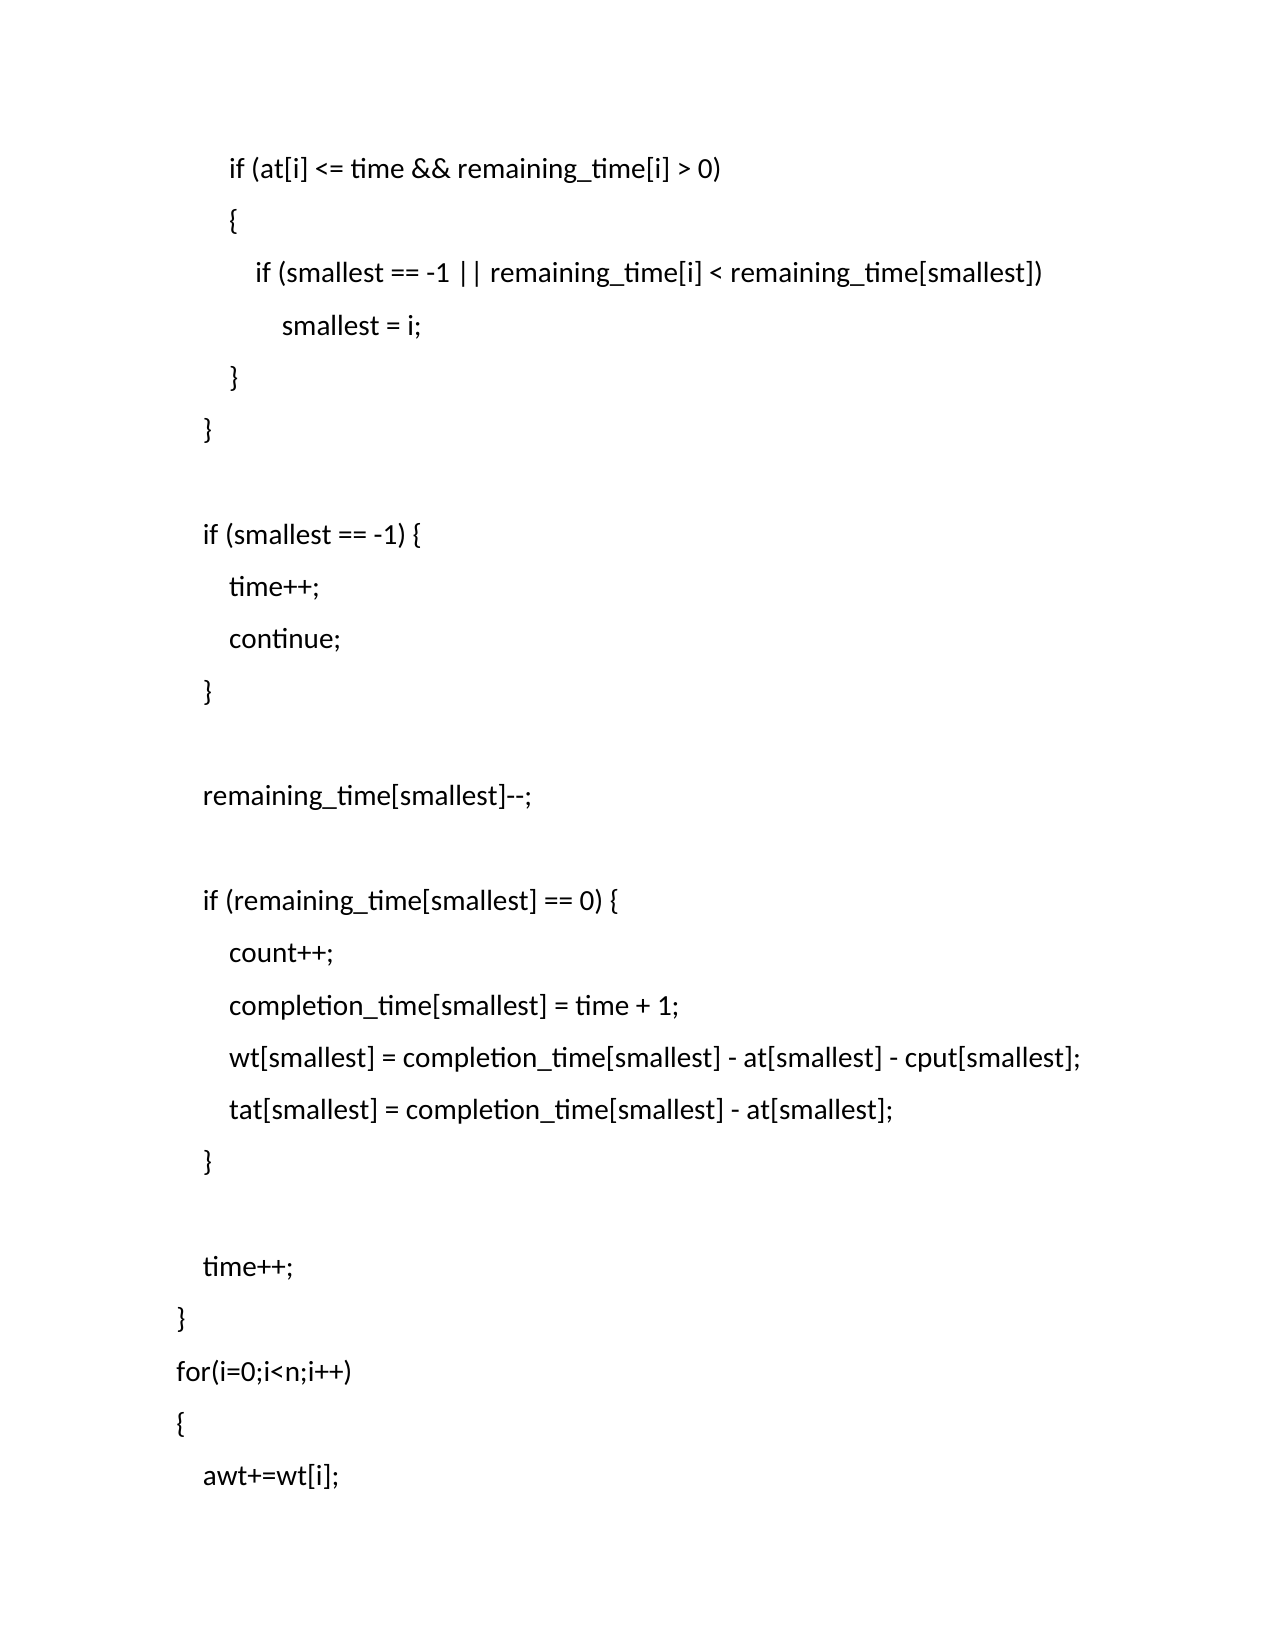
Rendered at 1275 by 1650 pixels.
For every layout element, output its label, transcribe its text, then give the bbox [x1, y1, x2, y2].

text count++; [150, 934, 1125, 970]
text continue; [150, 621, 1125, 656]
text time++; [150, 1248, 1125, 1284]
text time++; [150, 568, 1125, 604]
text } [150, 411, 1125, 447]
text awt+=wt[i]; [150, 1457, 1125, 1493]
text } [150, 1300, 1125, 1336]
text } [150, 673, 1125, 708]
text remaining_time[smallest]--; [150, 777, 1125, 813]
text smallest = i; [150, 307, 1125, 342]
text { [150, 202, 1125, 238]
text if (remaining_time[smallest] == 0) { [150, 882, 1125, 918]
text if (smallest == -1 || remaining_time[i] < remaining_time[smallest]) [150, 254, 1125, 290]
text wt[smallest] = completion_time[smallest] - at[smallest] - cput[smallest]; [150, 1039, 1125, 1074]
text if (at[i] <= time && remaining_time[i] > 0) [150, 150, 1125, 186]
text for(i=0;i<n;i++) [150, 1353, 1125, 1388]
text { [150, 1405, 1125, 1441]
text completion_time[smallest] = time + 1; [150, 987, 1125, 1022]
text } [150, 359, 1125, 395]
text tat[smallest] = completion_time[smallest] - at[smallest]; [150, 1091, 1125, 1127]
text } [150, 1143, 1125, 1179]
text if (smallest == -1) { [150, 516, 1125, 552]
